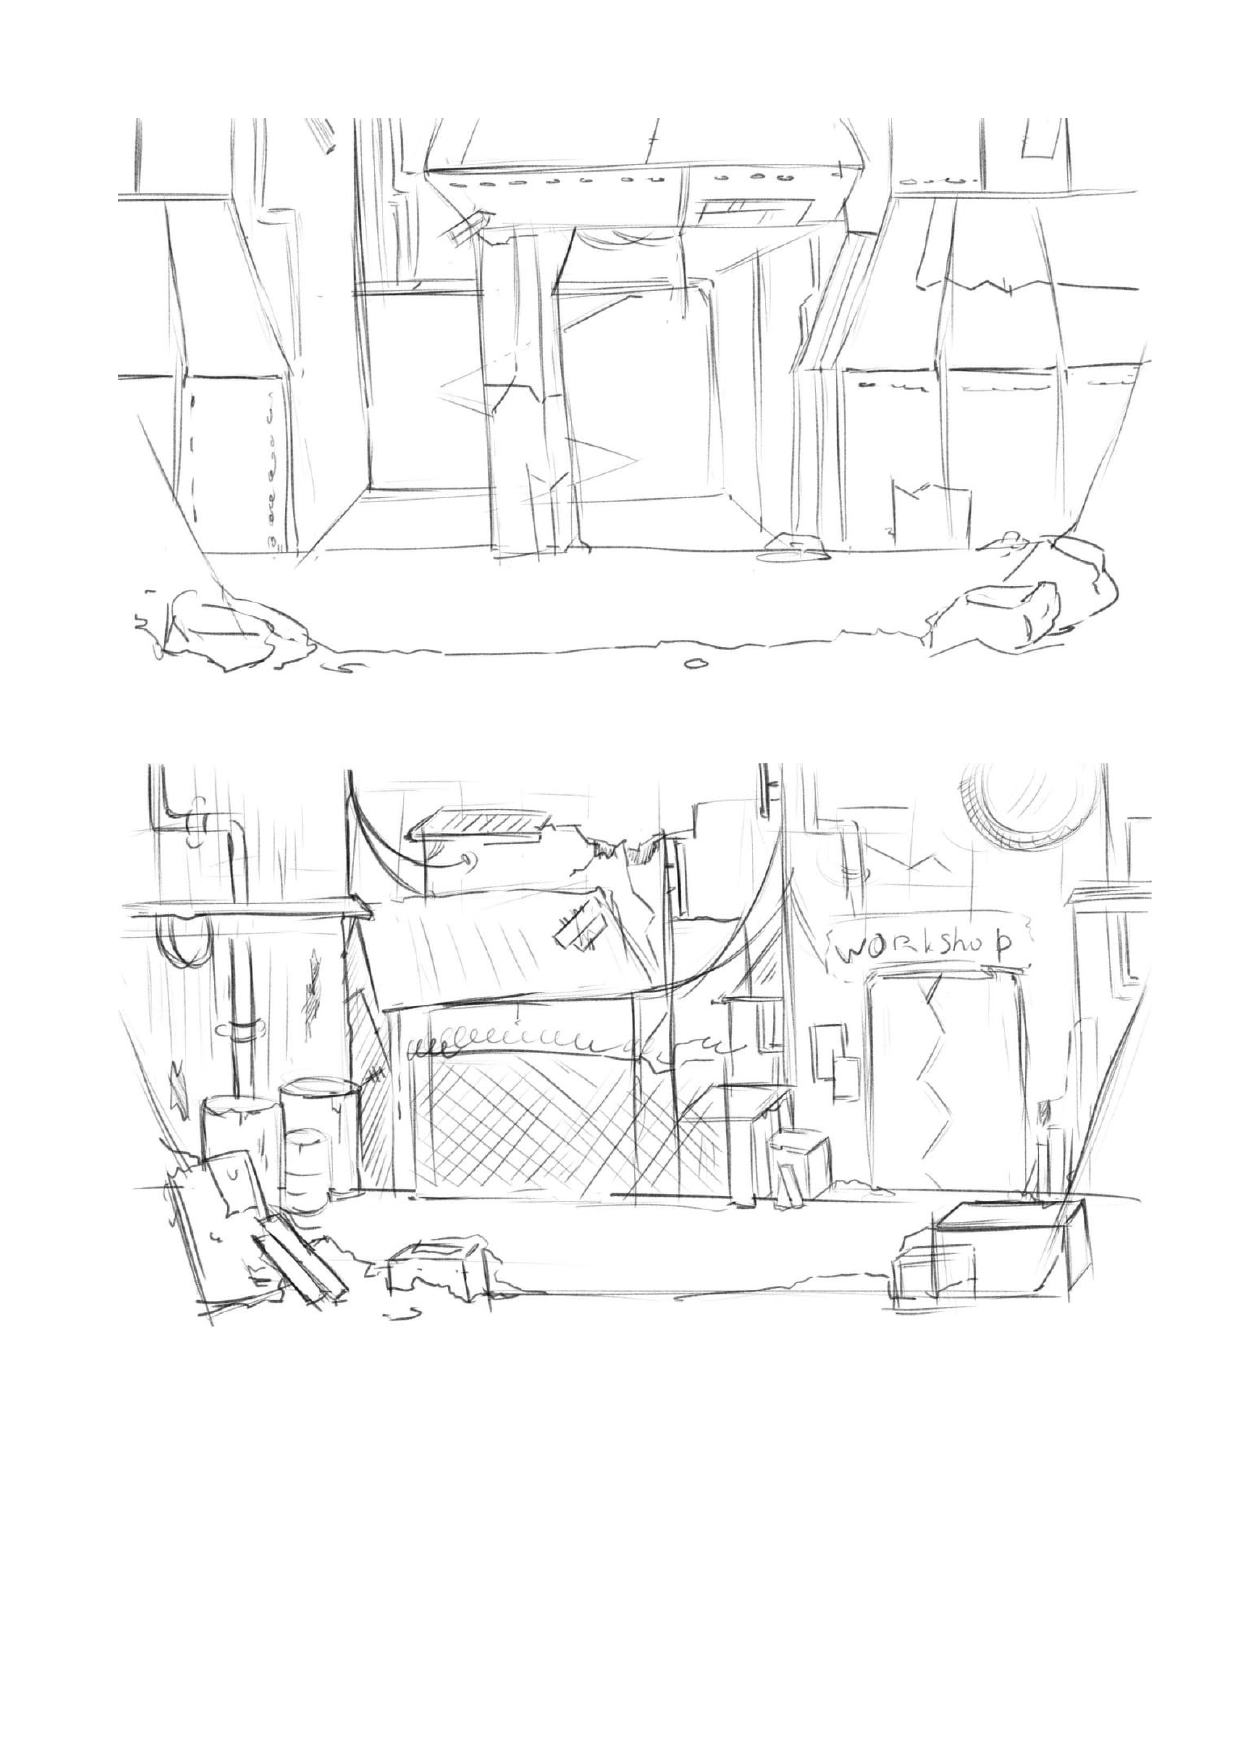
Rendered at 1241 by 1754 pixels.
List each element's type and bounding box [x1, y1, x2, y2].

picture [118, 118, 1152, 700]
picture [118, 763, 1152, 1346]
